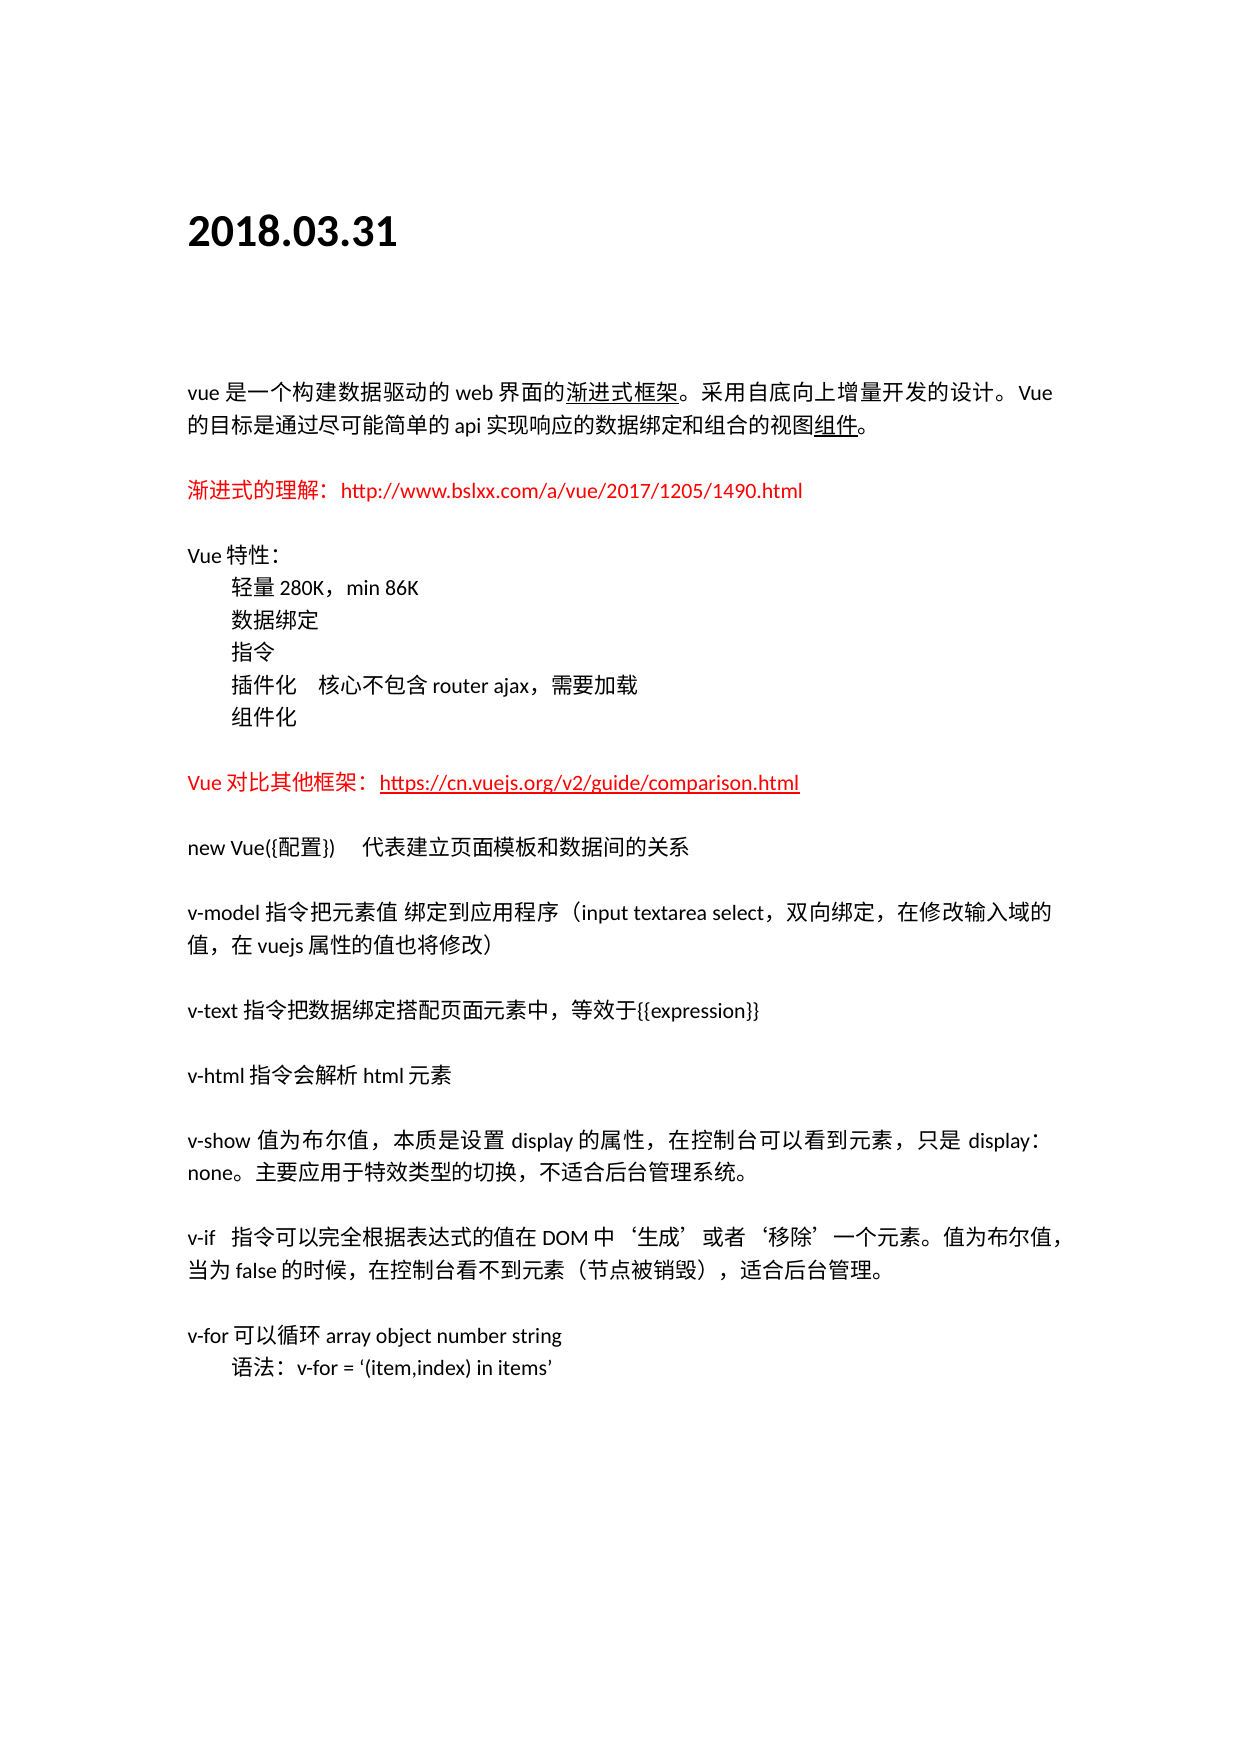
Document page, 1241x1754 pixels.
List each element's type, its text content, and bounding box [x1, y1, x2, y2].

text 轻量280K，min 86K [187, 570, 1053, 602]
text 插件化 核心不包含router ajax，需要加载 [187, 667, 1053, 700]
text 语法：v-for = ‘(item,index) in items’ [187, 1350, 1053, 1382]
text Vue特性： [187, 537, 1053, 570]
text v-for 可以循环array object number string [187, 1317, 1053, 1350]
subtitle 2018.03.31 [187, 197, 1053, 262]
text 渐进式的理解：http://www.bslxx.com/a/vue/2017/1205/1490.html [187, 472, 1053, 505]
text v-if 指令可以完全根据表达式的值在DOM中‘生成’或者‘移除’一个元素。值为布尔值，当为false的时候，在控制台看不到元素（节点被销毁），适合后台管理。 [187, 1220, 1053, 1285]
text 数据绑定 [187, 602, 1053, 635]
text v-text 指令把数据绑定搭配页面元素中，等效于{{expression}} [187, 992, 1053, 1025]
text Vue对比其他框架：https://cn.vuejs.org/v2/guide/comparison.html [187, 765, 1053, 797]
text vue是一个构建数据驱动的web界面的渐进式框架。采用自底向上增量开发的设计。Vue的目标是通过尽可能简单的api实现响应的数据绑定和组合的视图组件。 [187, 375, 1053, 440]
text new Vue({配置}) 代表建立页面模板和数据间的关系 [187, 830, 1053, 862]
text v-html指令会解析html元素 [187, 1057, 1053, 1090]
text v-show 值为布尔值，本质是设置display的属性，在控制台可以看到元素，只是display：none。主要应用于特效类型的切换，不适合后台管理系统。 [187, 1122, 1053, 1187]
text 组件化 [187, 700, 1053, 732]
text 指令 [187, 635, 1053, 667]
text v-model 指令把元素值 绑定到应用程序（input textarea select，双向绑定，在修改输入域的值，在vuejs属性的值也将修改） [187, 895, 1053, 960]
